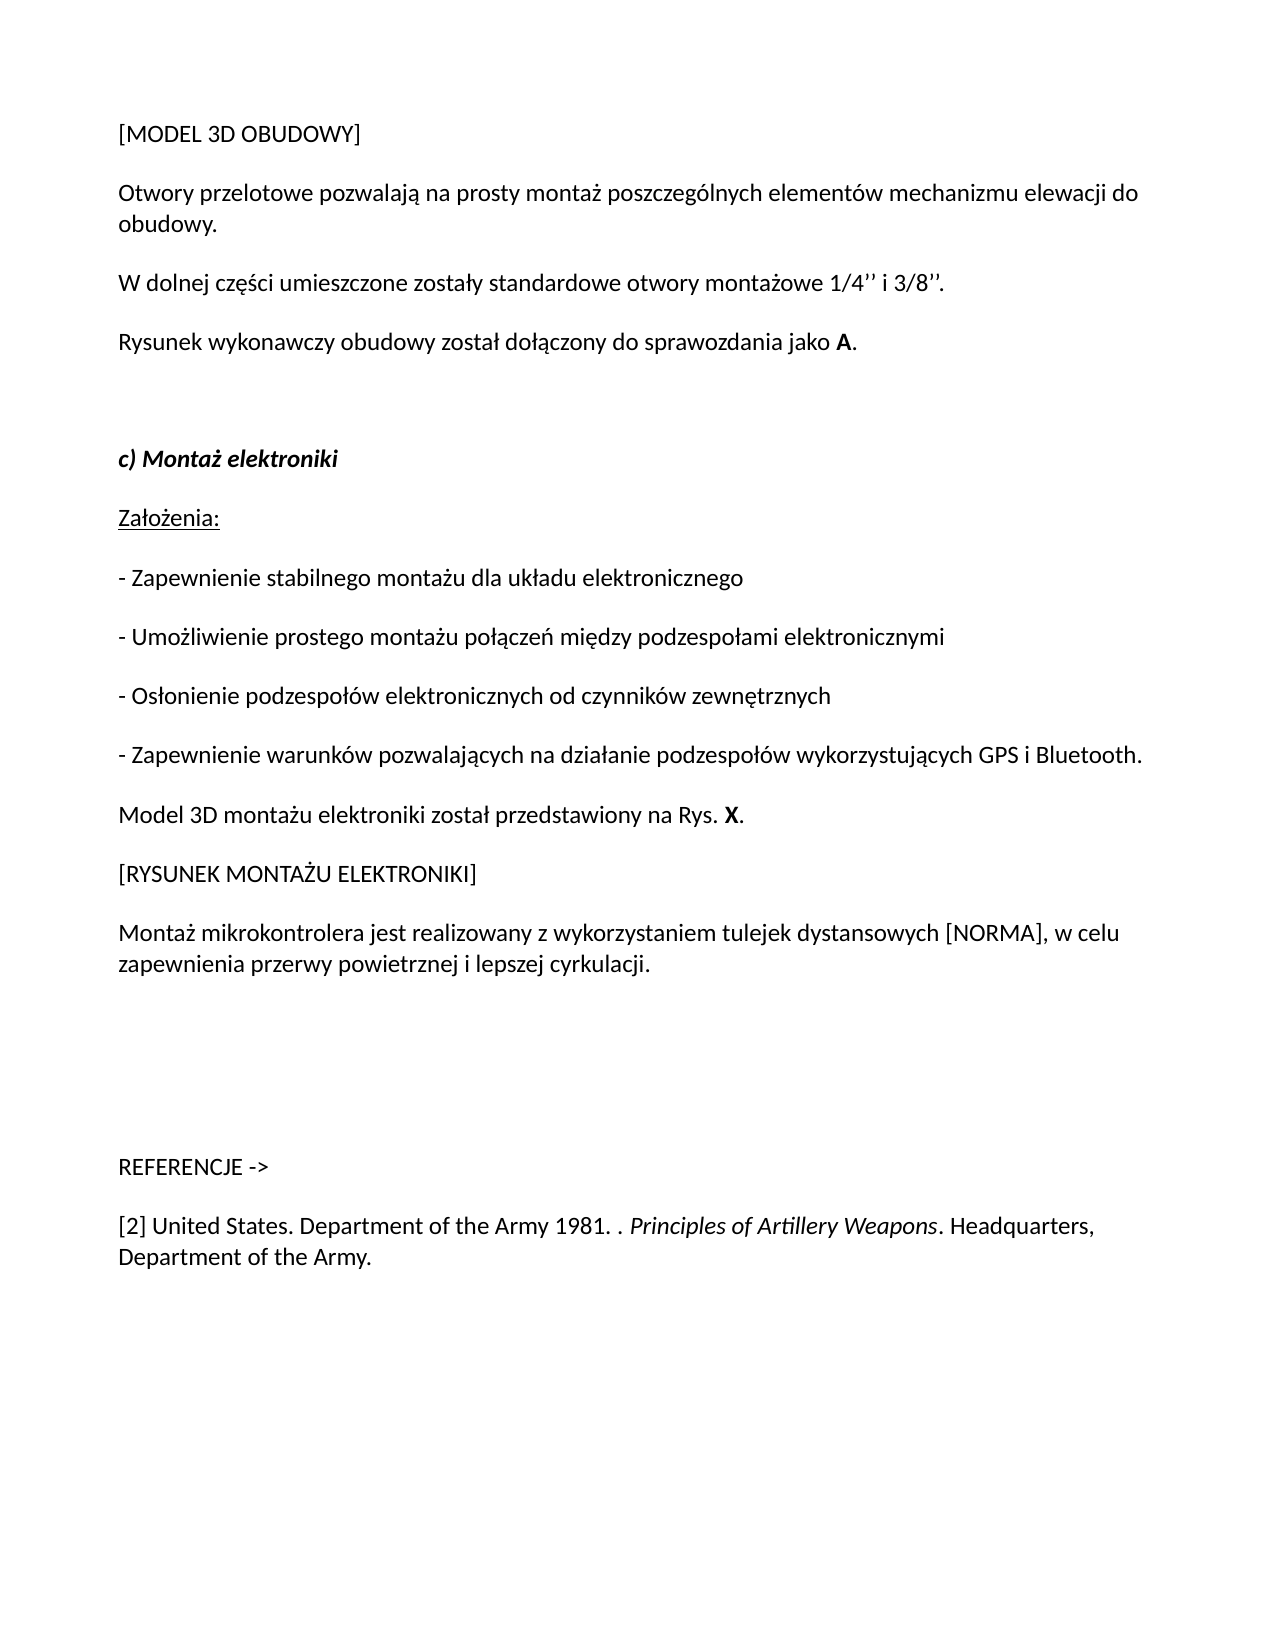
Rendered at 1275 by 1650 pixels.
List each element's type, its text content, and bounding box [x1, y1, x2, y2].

text - Zapewnienie warunków pozwalających na działanie podzespołów wykorzystujących GPS i Bluetooth. [118, 739, 1157, 770]
text - Osłonienie podzespołów elektronicznych od czynników zewnętrznych [118, 680, 1157, 711]
text Model 3D montażu elektroniki został przedstawiony na Rys. X. [118, 799, 1157, 829]
text W dolnej części umieszczone zostały standardowe otwory montażowe 1/4’’ i 3/8’’. [118, 267, 1157, 298]
text c) Montaż elektroniki [118, 443, 1157, 474]
text - Umożliwienie prostego montażu połączeń między podzespołami elektronicznymi [118, 621, 1157, 652]
text Montaż mikrokontrolera jest realizowany z wykorzystaniem tulejek dystansowych [NORMA], w celu zapewnienia przerwy powietrznej i lepszej cyrkulacji. [118, 917, 1157, 978]
text [MODEL 3D OBUDOWY] [118, 118, 1157, 149]
text REFERENCJE -> [118, 1151, 1157, 1181]
text Założenia: [118, 502, 1157, 533]
text [RYSUNEK MONTAŻU ELEKTRONIKI] [118, 858, 1157, 889]
text Otwory przelotowe pozwalają na prosty montaż poszczególnych elementów mechanizmu elewacji do obudowy. [118, 177, 1157, 238]
text Rysunek wykonawczy obudowy został dołączony do sprawozdania jako A. [118, 326, 1157, 357]
text - Zapewnienie stabilnego montażu dla układu elektronicznego [118, 562, 1157, 592]
text [2] United States. Department of the Army 1981. . Principles of Artillery Weapons. Headquarters, Department of the Army. [118, 1210, 1157, 1271]
